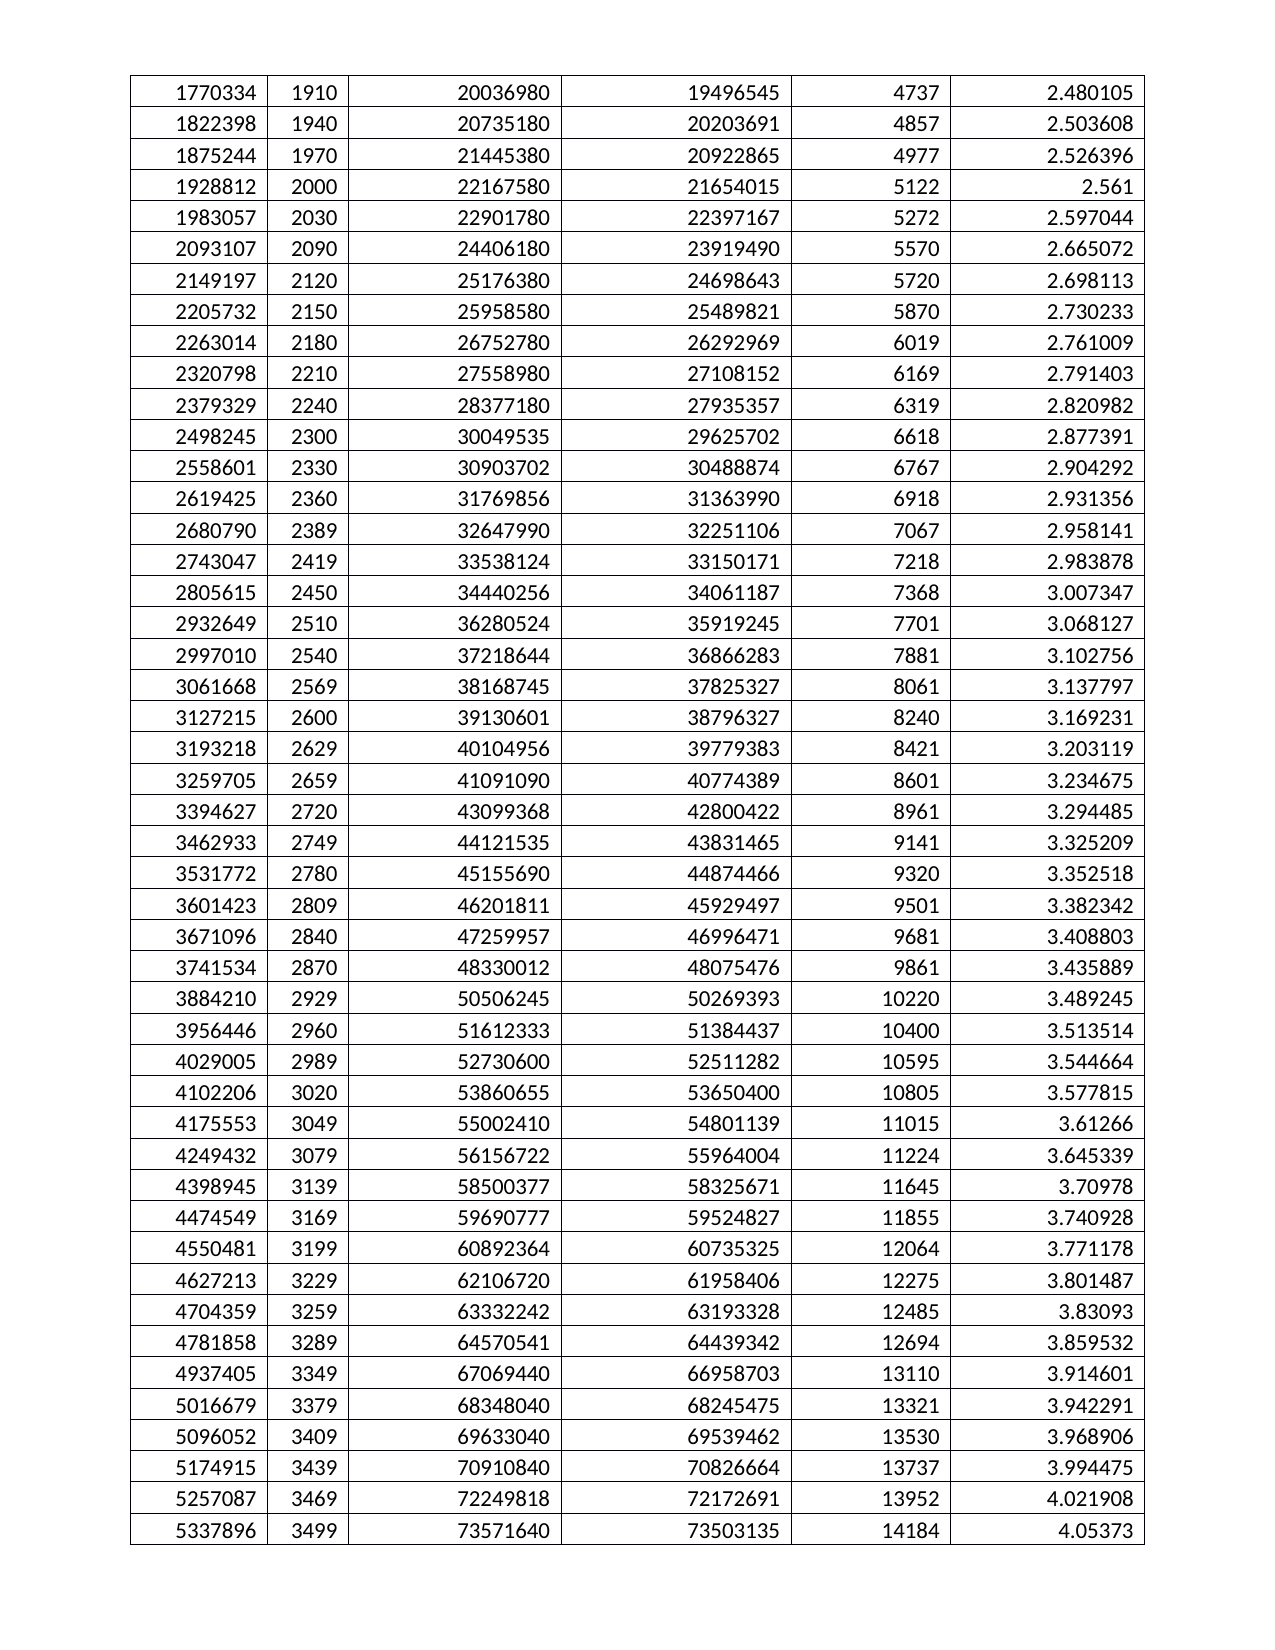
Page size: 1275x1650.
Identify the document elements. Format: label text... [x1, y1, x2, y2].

table_cell 22901780 [349, 201, 561, 231]
table_cell 2.665072 [951, 232, 1144, 262]
table_cell 2569 [268, 670, 348, 700]
table_cell 7218 [792, 545, 950, 575]
table_cell 2000 [268, 170, 348, 200]
table_cell 11855 [792, 1201, 950, 1231]
table_cell 20036980 [349, 76, 561, 106]
table_cell 43099368 [349, 795, 561, 825]
table_cell 22397167 [562, 201, 791, 231]
table_cell 2.958141 [951, 514, 1144, 544]
table_cell 3.234675 [951, 764, 1144, 794]
table_cell 70910840 [349, 1451, 561, 1481]
table_cell 4704359 [131, 1295, 267, 1325]
table_cell 4.021908 [951, 1482, 1144, 1512]
table_cell 13110 [792, 1357, 950, 1387]
table_cell 2932649 [131, 607, 267, 637]
table_cell 50506245 [349, 982, 561, 1012]
table_cell 3.740928 [951, 1201, 1144, 1231]
table_cell 2.820982 [951, 389, 1144, 419]
table_cell 3531772 [131, 857, 267, 887]
table_cell 22167580 [349, 170, 561, 200]
table_cell 2659 [268, 764, 348, 794]
table_cell 73571640 [349, 1514, 561, 1544]
table_cell 3.513514 [951, 1014, 1144, 1044]
table_cell 50269393 [562, 982, 791, 1012]
table_cell 55002410 [349, 1107, 561, 1137]
table_cell 52730600 [349, 1045, 561, 1075]
table_cell 2.761009 [951, 326, 1144, 356]
table_cell 4474549 [131, 1201, 267, 1231]
table_cell 27108152 [562, 357, 791, 387]
table_cell 2205732 [131, 295, 267, 325]
table_cell 30049535 [349, 420, 561, 450]
table_cell 2.931356 [951, 482, 1144, 512]
table_cell 1822398 [131, 107, 267, 137]
table_cell 3.801487 [951, 1264, 1144, 1294]
table_cell 6319 [792, 389, 950, 419]
table_cell 3.294485 [951, 795, 1144, 825]
table_cell 6767 [792, 451, 950, 481]
table_cell 10400 [792, 1014, 950, 1044]
table_cell 5257087 [131, 1482, 267, 1512]
table_cell 20203691 [562, 107, 791, 137]
table_cell 48075476 [562, 951, 791, 981]
table_cell 2498245 [131, 420, 267, 450]
table_cell 38796327 [562, 701, 791, 731]
table_cell 2090 [268, 232, 348, 262]
table_cell 3409 [268, 1420, 348, 1450]
table_cell 2929 [268, 982, 348, 1012]
table_cell 24406180 [349, 232, 561, 262]
table_cell 8061 [792, 670, 950, 700]
table_cell 3.994475 [951, 1451, 1144, 1481]
table_cell 58325671 [562, 1170, 791, 1200]
table_cell 4781858 [131, 1326, 267, 1356]
table_cell 4102206 [131, 1076, 267, 1106]
table_cell 38168745 [349, 670, 561, 700]
table_cell 2419 [268, 545, 348, 575]
table_cell 6169 [792, 357, 950, 387]
table_cell 3.435889 [951, 951, 1144, 981]
table_cell 3.408803 [951, 920, 1144, 950]
table_cell 3049 [268, 1107, 348, 1137]
table_cell 12485 [792, 1295, 950, 1325]
table_cell 2600 [268, 701, 348, 731]
table_cell 4398945 [131, 1170, 267, 1200]
table_cell 53650400 [562, 1076, 791, 1106]
table_cell 2619425 [131, 482, 267, 512]
table_cell 3.489245 [951, 982, 1144, 1012]
table_cell 1940 [268, 107, 348, 137]
table_cell 73503135 [562, 1514, 791, 1544]
table_cell 7368 [792, 576, 950, 606]
table_cell 70826664 [562, 1451, 791, 1481]
table_cell 2680790 [131, 514, 267, 544]
table_cell 13737 [792, 1451, 950, 1481]
table_cell 68245475 [562, 1389, 791, 1419]
table_cell 30903702 [349, 451, 561, 481]
table_cell 2.561 [951, 170, 1144, 200]
table_cell 4857 [792, 107, 950, 137]
table_cell 47259957 [349, 920, 561, 950]
table_cell 2540 [268, 639, 348, 669]
table_cell 1970 [268, 139, 348, 169]
table_cell 3.068127 [951, 607, 1144, 637]
table_cell 41091090 [349, 764, 561, 794]
table_cell 14184 [792, 1514, 950, 1544]
table_cell 2150 [268, 295, 348, 325]
table_cell 3193218 [131, 732, 267, 762]
table_cell 2840 [268, 920, 348, 950]
table_cell 2030 [268, 201, 348, 231]
table_cell 2360 [268, 482, 348, 512]
table_cell 29625702 [562, 420, 791, 450]
table_cell 28377180 [349, 389, 561, 419]
table_cell 69539462 [562, 1420, 791, 1450]
table_cell 2749 [268, 826, 348, 856]
table_cell 10220 [792, 982, 950, 1012]
table_cell 2263014 [131, 326, 267, 356]
table_cell 11224 [792, 1139, 950, 1169]
table_cell 3379 [268, 1389, 348, 1419]
table_cell 25176380 [349, 264, 561, 294]
table_cell 2989 [268, 1045, 348, 1075]
table_cell 44874466 [562, 857, 791, 887]
table_cell 2093107 [131, 232, 267, 262]
table_cell 1910 [268, 76, 348, 106]
table_cell 2997010 [131, 639, 267, 669]
table_cell 34440256 [349, 576, 561, 606]
table_cell 3020 [268, 1076, 348, 1106]
table_cell 3.859532 [951, 1326, 1144, 1356]
table_cell 2210 [268, 357, 348, 387]
table_cell 4175553 [131, 1107, 267, 1137]
table_cell 3.70978 [951, 1170, 1144, 1200]
table_cell 6618 [792, 420, 950, 450]
table_cell 3439 [268, 1451, 348, 1481]
table_cell 45929497 [562, 889, 791, 919]
table_cell 34061187 [562, 576, 791, 606]
table_cell 4937405 [131, 1357, 267, 1387]
table_cell 64439342 [562, 1326, 791, 1356]
table_cell 21654015 [562, 170, 791, 200]
table_cell 3671096 [131, 920, 267, 950]
table_cell 2.503608 [951, 107, 1144, 137]
table_cell 10595 [792, 1045, 950, 1075]
table_cell 6019 [792, 326, 950, 356]
table_cell 2.791403 [951, 357, 1144, 387]
table_cell 2180 [268, 326, 348, 356]
table_cell 46996471 [562, 920, 791, 950]
table_cell 3079 [268, 1139, 348, 1169]
table_cell 35919245 [562, 607, 791, 637]
table_cell 1770334 [131, 76, 267, 106]
table_cell 8421 [792, 732, 950, 762]
table_cell 5337896 [131, 1514, 267, 1544]
table_cell 4.05373 [951, 1514, 1144, 1544]
table_cell 8601 [792, 764, 950, 794]
table_cell 3061668 [131, 670, 267, 700]
table_cell 31769856 [349, 482, 561, 512]
table_cell 2.983878 [951, 545, 1144, 575]
table_cell 61958406 [562, 1264, 791, 1294]
table_cell 2870 [268, 951, 348, 981]
table_cell 9501 [792, 889, 950, 919]
table_cell 3.914601 [951, 1357, 1144, 1387]
table_cell 2720 [268, 795, 348, 825]
table_cell 2450 [268, 576, 348, 606]
table_cell 3956446 [131, 1014, 267, 1044]
table_cell 3.771178 [951, 1232, 1144, 1262]
table_cell 43831465 [562, 826, 791, 856]
table_cell 72172691 [562, 1482, 791, 1512]
table_cell 20922865 [562, 139, 791, 169]
table_cell 3.325209 [951, 826, 1144, 856]
table_cell 3.102756 [951, 639, 1144, 669]
table_cell 3.169231 [951, 701, 1144, 731]
table_cell 3.968906 [951, 1420, 1144, 1450]
table_cell 3469 [268, 1482, 348, 1512]
table_cell 4249432 [131, 1139, 267, 1169]
table_cell 3.203119 [951, 732, 1144, 762]
table_cell 2558601 [131, 451, 267, 481]
table_cell 5174915 [131, 1451, 267, 1481]
table_cell 9681 [792, 920, 950, 950]
table_cell 2300 [268, 420, 348, 450]
table_cell 3462933 [131, 826, 267, 856]
table_cell 27935357 [562, 389, 791, 419]
table_cell 59524827 [562, 1201, 791, 1231]
table_cell 4737 [792, 76, 950, 106]
table_cell 12694 [792, 1326, 950, 1356]
table_cell 2240 [268, 389, 348, 419]
table_cell 2.480105 [951, 76, 1144, 106]
table_cell 3139 [268, 1170, 348, 1200]
table_cell 4627213 [131, 1264, 267, 1294]
table_cell 11015 [792, 1107, 950, 1137]
table_cell 3127215 [131, 701, 267, 731]
table_cell 62106720 [349, 1264, 561, 1294]
table_cell 32647990 [349, 514, 561, 544]
table_cell 66958703 [562, 1357, 791, 1387]
table_cell 25958580 [349, 295, 561, 325]
table_cell 5720 [792, 264, 950, 294]
table_cell 33538124 [349, 545, 561, 575]
table_cell 40774389 [562, 764, 791, 794]
table_cell 3.382342 [951, 889, 1144, 919]
table_cell 3601423 [131, 889, 267, 919]
table_cell 2510 [268, 607, 348, 637]
table_cell 13321 [792, 1389, 950, 1419]
table_cell 24698643 [562, 264, 791, 294]
table_cell 3.61266 [951, 1107, 1144, 1137]
table_cell 26752780 [349, 326, 561, 356]
table_cell 52511282 [562, 1045, 791, 1075]
table_cell 54801139 [562, 1107, 791, 1137]
table_cell 55964004 [562, 1139, 791, 1169]
table_cell 3289 [268, 1326, 348, 1356]
table_cell 33150171 [562, 545, 791, 575]
table_cell 39130601 [349, 701, 561, 731]
table_cell 37825327 [562, 670, 791, 700]
table_cell 7881 [792, 639, 950, 669]
table_cell 5016679 [131, 1389, 267, 1419]
table_cell 1983057 [131, 201, 267, 231]
table_cell 23919490 [562, 232, 791, 262]
table_cell 8240 [792, 701, 950, 731]
table_cell 2805615 [131, 576, 267, 606]
table_cell 12275 [792, 1264, 950, 1294]
table_cell 1875244 [131, 139, 267, 169]
table_cell 44121535 [349, 826, 561, 856]
table_cell 3.352518 [951, 857, 1144, 887]
table_cell 9861 [792, 951, 950, 981]
table_cell 3499 [268, 1514, 348, 1544]
table_cell 39779383 [562, 732, 791, 762]
table_cell 9141 [792, 826, 950, 856]
table_cell 2.730233 [951, 295, 1144, 325]
table_cell 12064 [792, 1232, 950, 1262]
table_cell 3.645339 [951, 1139, 1144, 1169]
table_cell 5272 [792, 201, 950, 231]
table_cell 8961 [792, 795, 950, 825]
table_cell 2379329 [131, 389, 267, 419]
table_cell 1928812 [131, 170, 267, 200]
table_cell 40104956 [349, 732, 561, 762]
table_cell 3.83093 [951, 1295, 1144, 1325]
table_cell 2149197 [131, 264, 267, 294]
table_cell 7067 [792, 514, 950, 544]
table_cell 64570541 [349, 1326, 561, 1356]
table_cell 3.137797 [951, 670, 1144, 700]
table_cell 3.942291 [951, 1389, 1144, 1419]
table_cell 3229 [268, 1264, 348, 1294]
table_cell 7701 [792, 607, 950, 637]
table_cell 69633040 [349, 1420, 561, 1450]
table_cell 5570 [792, 232, 950, 262]
table_cell 10805 [792, 1076, 950, 1106]
table_cell 4029005 [131, 1045, 267, 1075]
table_cell 3259 [268, 1295, 348, 1325]
table_cell 60892364 [349, 1232, 561, 1262]
table_cell 48330012 [349, 951, 561, 981]
table_cell 31363990 [562, 482, 791, 512]
table_cell 2389 [268, 514, 348, 544]
table_cell 21445380 [349, 139, 561, 169]
table_cell 2.526396 [951, 139, 1144, 169]
table_cell 3.007347 [951, 576, 1144, 606]
table_cell 6918 [792, 482, 950, 512]
table_cell 4977 [792, 139, 950, 169]
table_cell 2629 [268, 732, 348, 762]
table_cell 53860655 [349, 1076, 561, 1106]
table_cell 60735325 [562, 1232, 791, 1262]
table_cell 25489821 [562, 295, 791, 325]
table_cell 51384437 [562, 1014, 791, 1044]
table_cell 2120 [268, 264, 348, 294]
table_cell 3169 [268, 1201, 348, 1231]
table_cell 19496545 [562, 76, 791, 106]
table_cell 4550481 [131, 1232, 267, 1262]
table_cell 46201811 [349, 889, 561, 919]
table_cell 3741534 [131, 951, 267, 981]
table_cell 2.904292 [951, 451, 1144, 481]
table_cell 27558980 [349, 357, 561, 387]
table_cell 37218644 [349, 639, 561, 669]
table_cell 72249818 [349, 1482, 561, 1512]
table_cell 9320 [792, 857, 950, 887]
table_cell 3349 [268, 1357, 348, 1387]
table_cell 3199 [268, 1232, 348, 1262]
table_cell 5870 [792, 295, 950, 325]
table_cell 36280524 [349, 607, 561, 637]
table_cell 2960 [268, 1014, 348, 1044]
table_cell 5096052 [131, 1420, 267, 1450]
table_cell 2.877391 [951, 420, 1144, 450]
table_cell 51612333 [349, 1014, 561, 1044]
table_cell 2780 [268, 857, 348, 887]
table_cell 3259705 [131, 764, 267, 794]
table_cell 3884210 [131, 982, 267, 1012]
table_cell 3394627 [131, 795, 267, 825]
table_cell 20735180 [349, 107, 561, 137]
table_cell 13952 [792, 1482, 950, 1512]
table_cell 36866283 [562, 639, 791, 669]
table_cell 13530 [792, 1420, 950, 1450]
table_cell 63332242 [349, 1295, 561, 1325]
table_cell 2809 [268, 889, 348, 919]
table_cell 30488874 [562, 451, 791, 481]
table_cell 11645 [792, 1170, 950, 1200]
table_cell 2320798 [131, 357, 267, 387]
table_cell 68348040 [349, 1389, 561, 1419]
table_cell 63193328 [562, 1295, 791, 1325]
table_cell 59690777 [349, 1201, 561, 1231]
table_cell 42800422 [562, 795, 791, 825]
table_cell 3.577815 [951, 1076, 1144, 1106]
table_cell 58500377 [349, 1170, 561, 1200]
table_cell 5122 [792, 170, 950, 200]
table_cell 26292969 [562, 326, 791, 356]
table_cell 45155690 [349, 857, 561, 887]
table_cell 56156722 [349, 1139, 561, 1169]
table_cell 2330 [268, 451, 348, 481]
table_cell 2743047 [131, 545, 267, 575]
table_cell 67069440 [349, 1357, 561, 1387]
table_cell 3.544664 [951, 1045, 1144, 1075]
table_cell 2.698113 [951, 264, 1144, 294]
table_cell 32251106 [562, 514, 791, 544]
table_cell 2.597044 [951, 201, 1144, 231]
